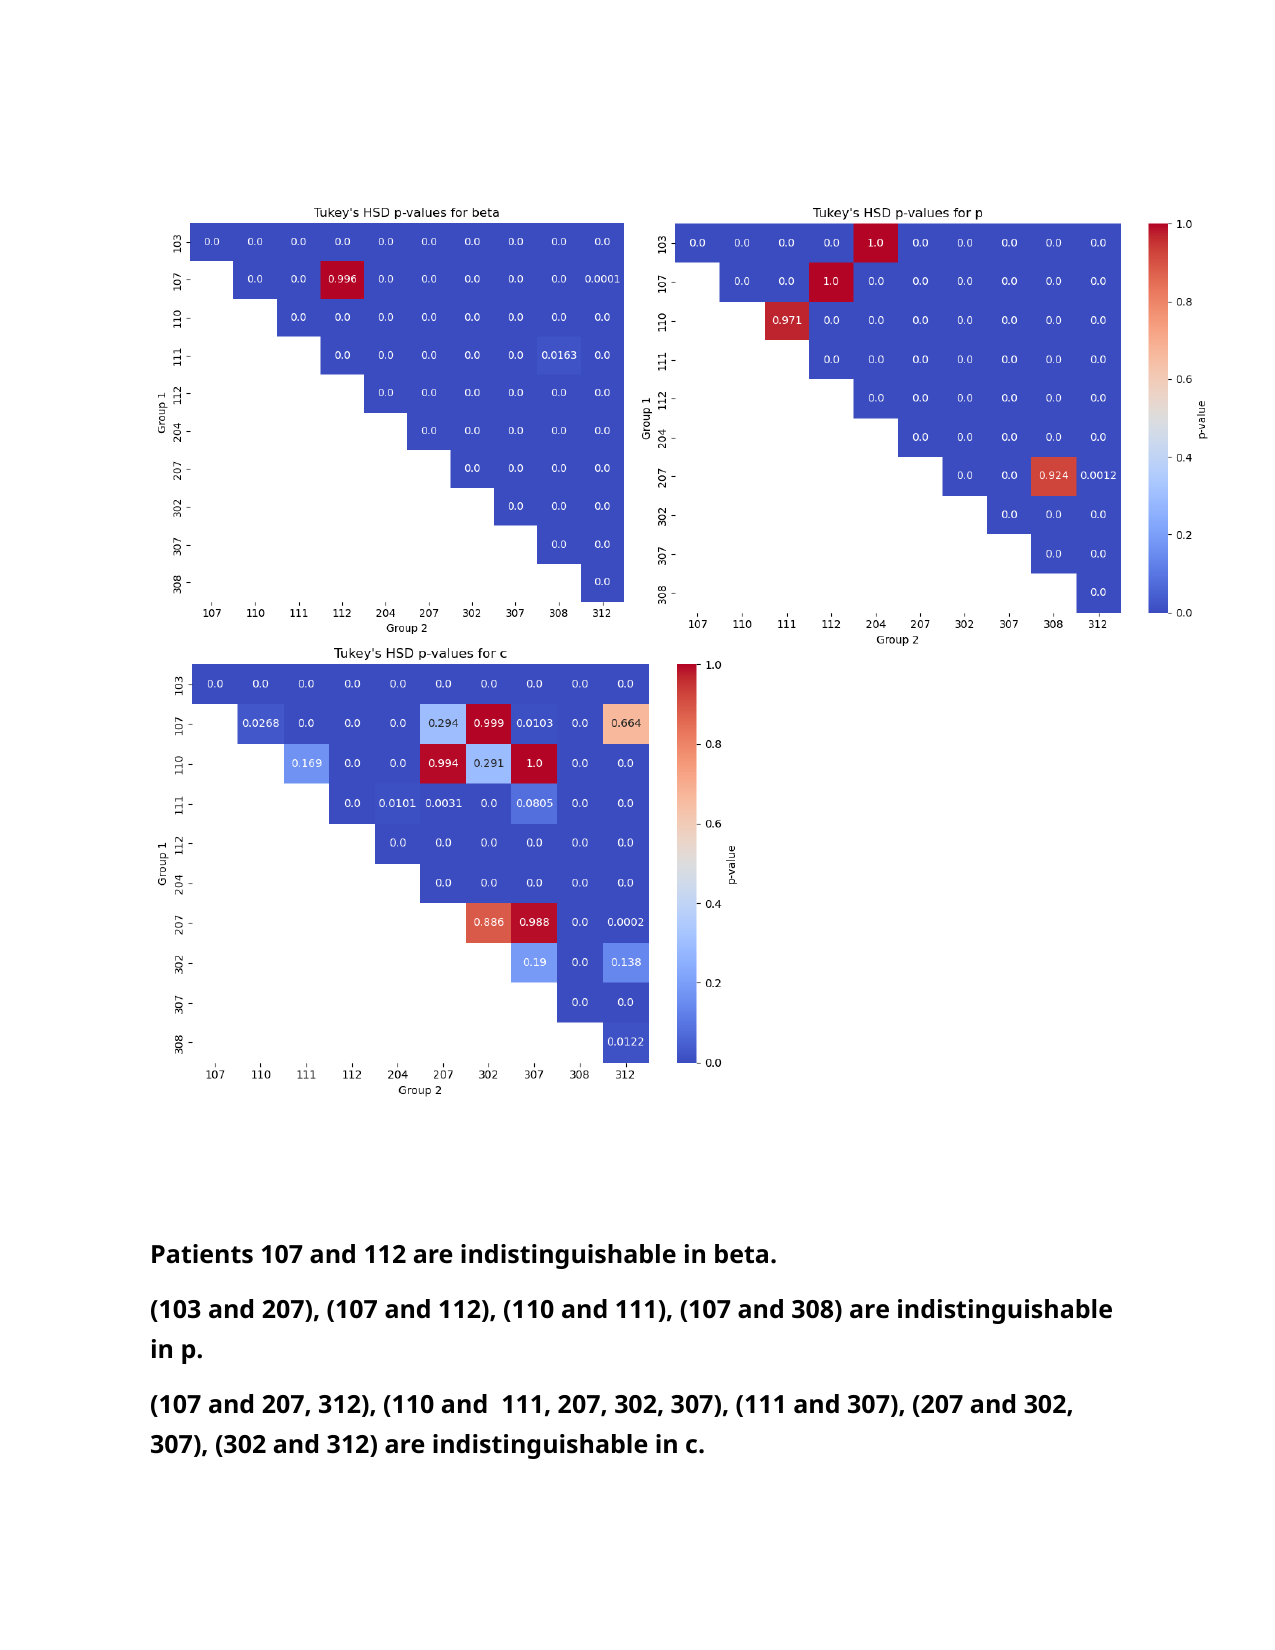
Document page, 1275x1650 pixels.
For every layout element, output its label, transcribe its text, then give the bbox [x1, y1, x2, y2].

picture [150, 200, 1214, 1104]
text (107 and 207, 312), (110 and 111, 207, 302, 307), (111 and 307), (207 and 302, 307), (302 and 312) are indistinguishable in c. [150, 1387, 1125, 1460]
text (103 and 207), (107 and 112), (110 and 111), (107 and 308) are indistinguishable in p. [150, 1292, 1125, 1365]
text Patients 107 and 112 are indistinguishable in beta. [150, 1236, 1125, 1270]
